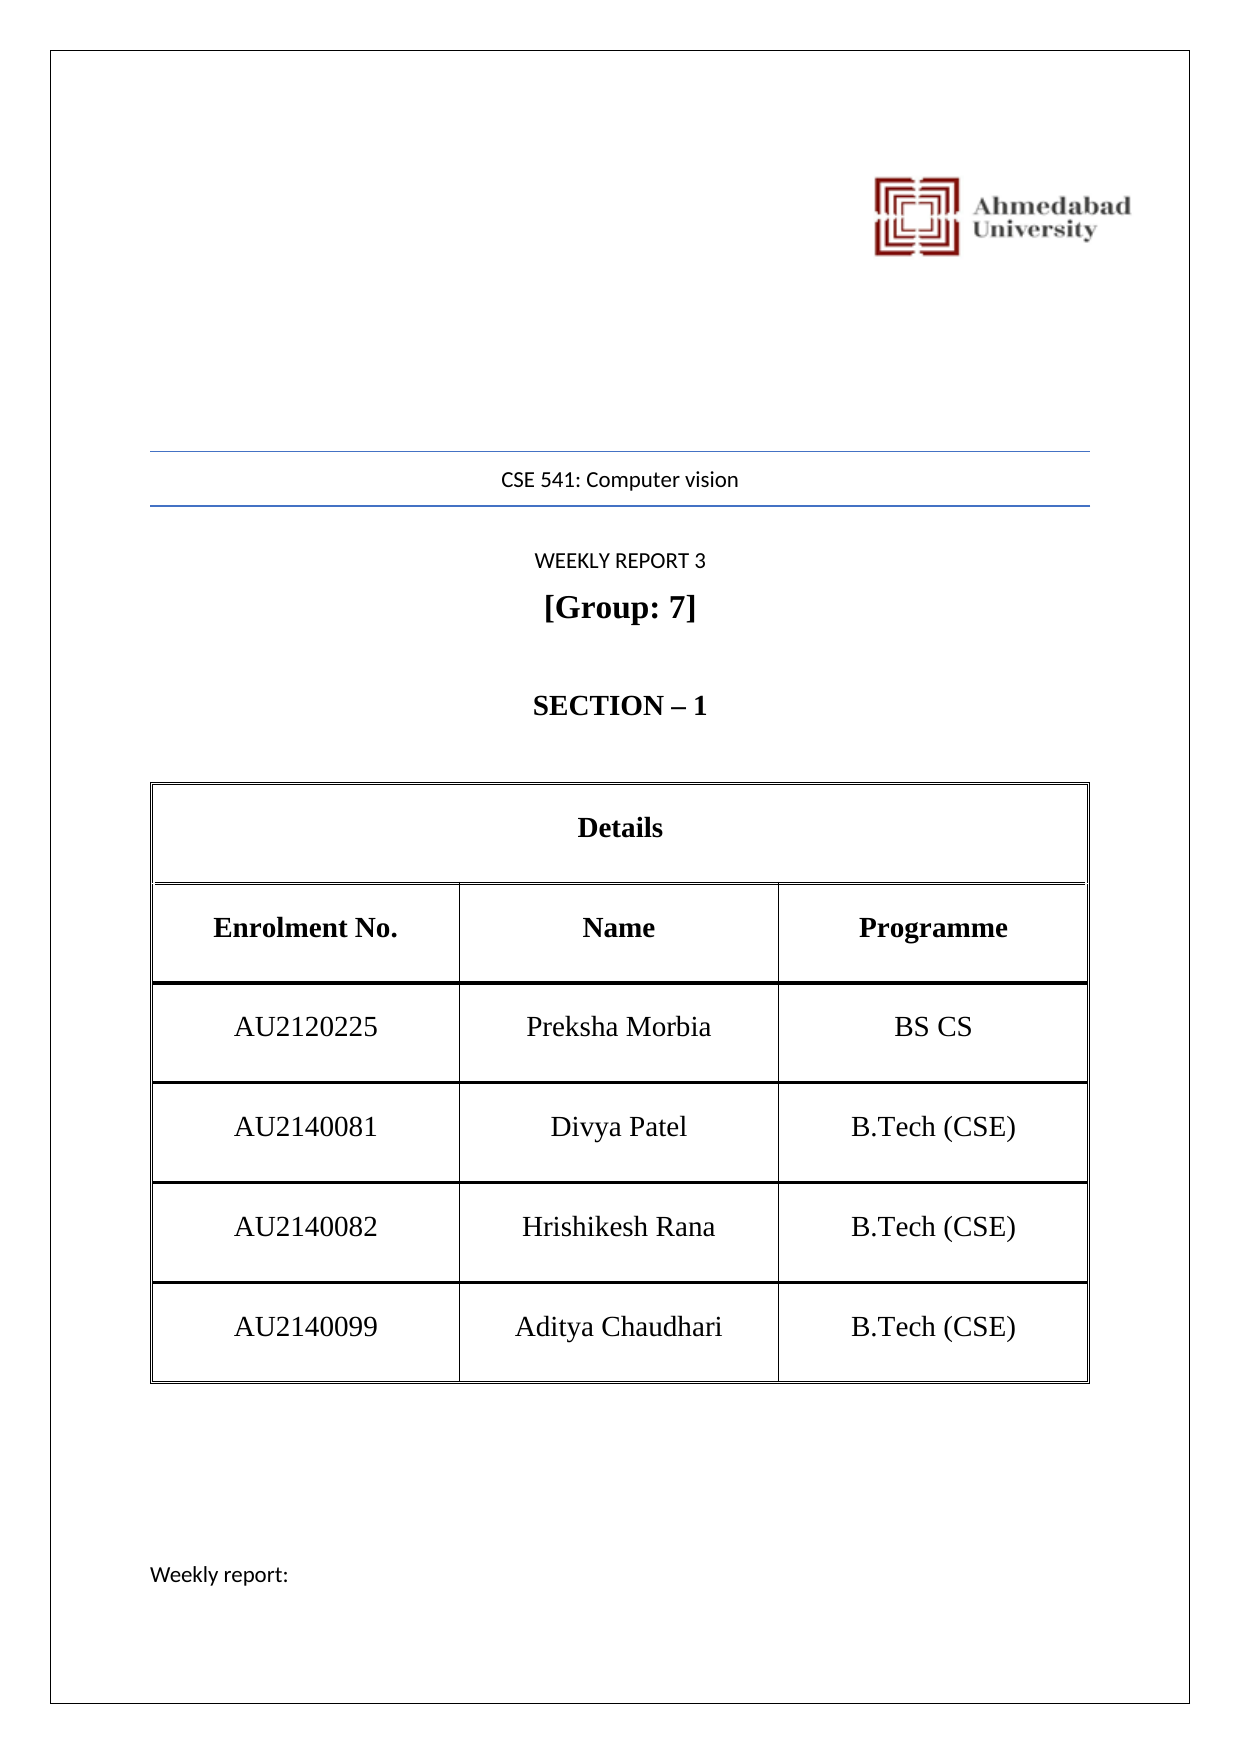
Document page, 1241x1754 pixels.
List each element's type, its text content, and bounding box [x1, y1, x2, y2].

table_cell Name [460, 885, 778, 981]
table_cell B.Tech (CSE) [779, 1284, 1087, 1381]
table_cell AU2120225 [153, 985, 459, 1081]
table_cell AU2140082 [153, 1184, 459, 1281]
text [Group: 7] [150, 588, 1090, 626]
table_cell AU2140099 [153, 1284, 459, 1381]
table_header Details [153, 785, 1087, 882]
picture [844, 150, 1163, 285]
table_cell AU2140081 [153, 1084, 459, 1181]
table_cell B.Tech (CSE) [779, 1184, 1087, 1281]
table_cell Aditya Chaudhari [460, 1284, 778, 1381]
table_cell BS CS [779, 985, 1087, 1081]
table_cell Hrishikesh Rana [460, 1184, 778, 1281]
table_cell Preksha Morbia [460, 985, 778, 1081]
table_cell Divya Patel [460, 1084, 778, 1181]
text SECTION – 1 [150, 688, 1090, 722]
table_cell Programme [779, 882, 1087, 981]
table_cell B.Tech (CSE) [779, 1084, 1087, 1181]
text Weekly report: [150, 1560, 1090, 1588]
table_cell Enrolment No. [153, 882, 459, 981]
